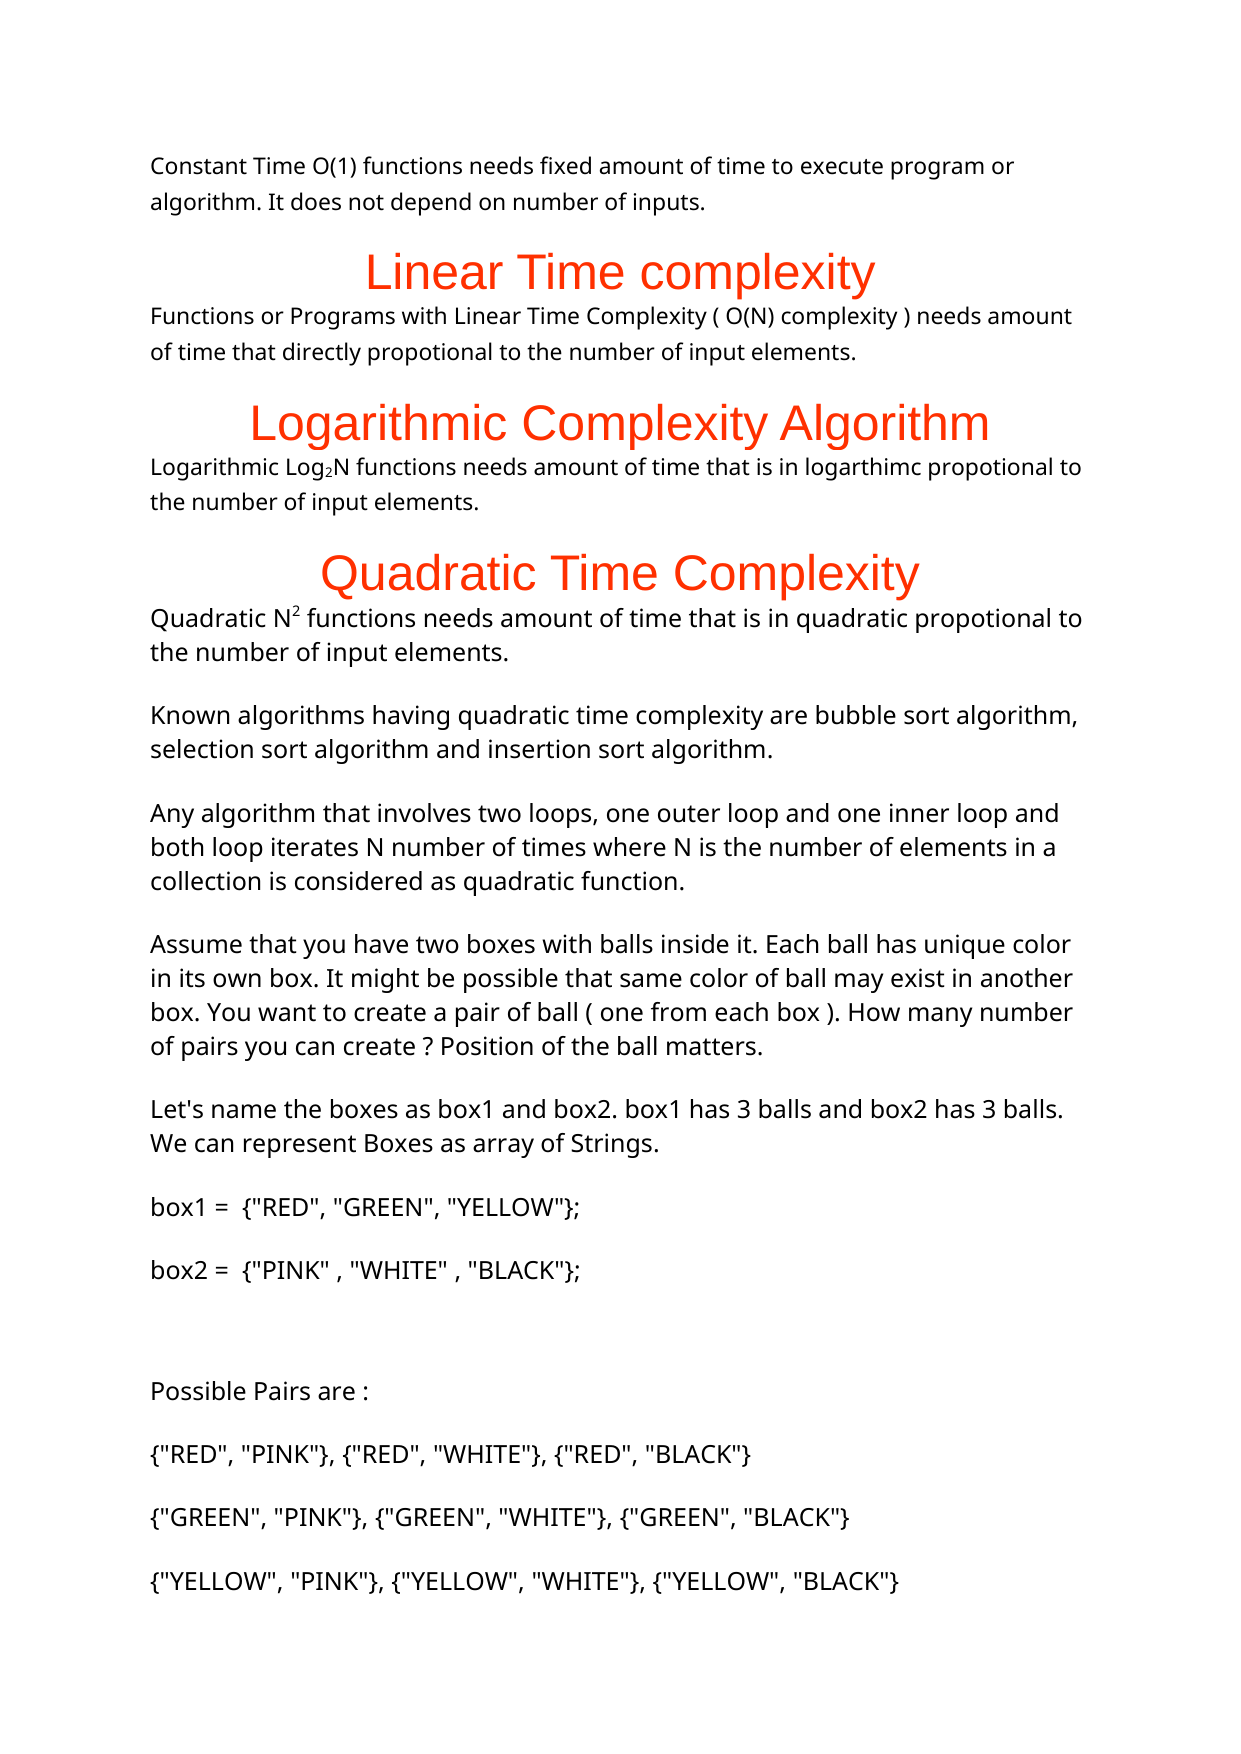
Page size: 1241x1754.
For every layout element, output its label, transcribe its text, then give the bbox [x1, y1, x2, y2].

text box2 = {"PINK" , "WHITE" , "BLACK"}; [150, 1252, 1090, 1287]
text Known algorithms having quadratic time complexity are bubble sort algorithm, selection sort algorithm and insertion sort algorithm. [150, 698, 1090, 766]
text Any algorithm that involves two loops, one outer loop and one inner loop and both loop iterates N number of times where N is the number of elements in a collection is considered as quadratic function. [150, 795, 1090, 897]
text Constant Time O(1) functions needs fixed amount of time to execute program or algorithm. It does not depend on number of inputs. [150, 150, 1090, 217]
text Let's name the boxes as box1 and box2. box1 has 3 balls and box2 has 3 balls. We can represent Boxes as array of Strings. [150, 1092, 1090, 1160]
text Logarithmic Log2N functions needs amount of time that is in logarthimc propotional to the number of input elements. [150, 450, 1090, 518]
text Possible Pairs are : [150, 1374, 1090, 1408]
text box1 = {"RED", "GREEN", "YELLOW"}; [150, 1189, 1090, 1223]
text Quadratic N2 functions needs amount of time that is in quadratic propotional to the number of input elements. [150, 601, 1090, 669]
text Functions or Programs with Linear Time Complexity ( O(N) complexity ) needs amount of time that directly propotional to the number of input elements. [150, 300, 1090, 367]
text {"YELLOW", "PINK"}, {"YELLOW", "WHITE"}, {"YELLOW", "BLACK"} [150, 1563, 1090, 1597]
subtitle Logarithmic Complexity Algorithm [150, 393, 1090, 450]
subtitle Linear Time complexity [150, 243, 1090, 300]
subtitle Quadratic Time Complexity [150, 543, 1090, 601]
text {"RED", "PINK"}, {"RED", "WHITE"}, {"RED", "BLACK"} [150, 1437, 1090, 1471]
text Assume that you have two boxes with balls inside it. Each ball has unique color in its own box. It might be possible that same color of ball may exist in another box. You want to create a pair of ball ( one from each box ). How many number of pairs you can create ? Position of the ball matters. [150, 927, 1090, 1063]
text {"GREEN", "PINK"}, {"GREEN", "WHITE"}, {"GREEN", "BLACK"} [150, 1500, 1090, 1534]
